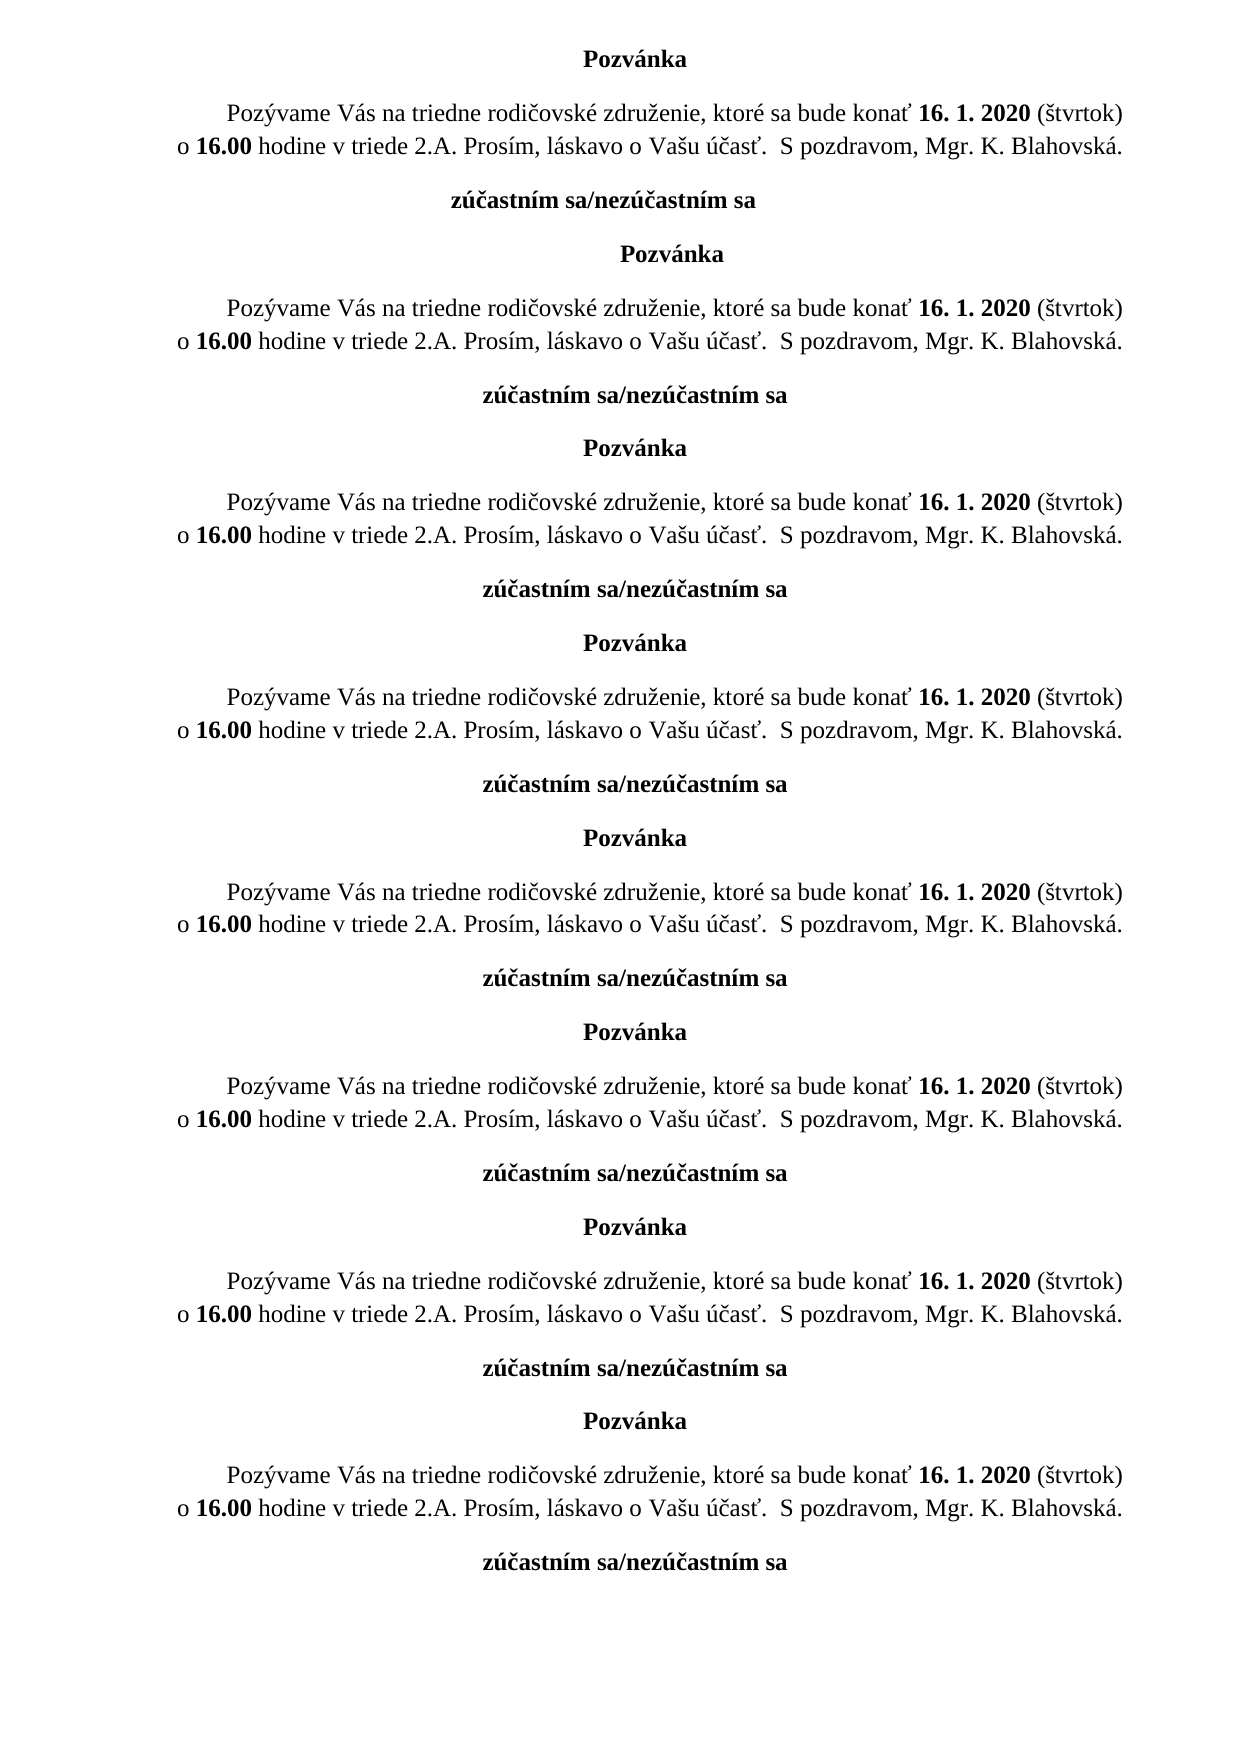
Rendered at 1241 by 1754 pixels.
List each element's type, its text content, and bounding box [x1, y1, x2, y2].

text zúčastním sa/nezúčastním sa [148, 963, 1122, 992]
text Pozývame Vás na triedne rodičovské združenie, ktoré sa bude konať 16. 1. 2020 (štvrtok) o 16.00 hodine v triede 2.A. Prosím, láskavo o Vašu účasť. S pozdravom, Mgr. K. Blahovská. [148, 1071, 1152, 1133]
text zúčastním sa/nezúčastním sa [148, 1158, 1122, 1187]
text zúčastním sa/nezúčastním sa [148, 769, 1122, 798]
text Pozvánka [148, 1406, 1122, 1435]
text zúčastním sa/nezúčastním sa [148, 380, 1122, 408]
text Pozývame Vás na triedne rodičovské združenie, ktoré sa bude konať 16. 1. 2020 (štvrtok) o 16.00 hodine v triede 2.A. Prosím, láskavo o Vašu účasť. S pozdravom, Mgr. K. Blahovská. [148, 1460, 1152, 1522]
text Pozvánka [148, 628, 1122, 657]
text Pozvánka [148, 433, 1122, 462]
text Pozvánka [148, 1017, 1122, 1046]
text zúčastním sa/nezúčastním sa [148, 1353, 1122, 1381]
text Pozvánka [148, 823, 1122, 851]
text Pozvánka [148, 44, 1122, 73]
text zúčastním sa/nezúčastním sa [148, 574, 1122, 603]
text Pozývame Vás na triedne rodičovské združenie, ktoré sa bude konať 16. 1. 2020 (štvrtok) o 16.00 hodine v triede 2.A. Prosím, láskavo o Vašu účasť. S pozdravom, Mgr. K. Blahovská. [148, 293, 1152, 354]
text zúčastním sa/nezúčastním sa [148, 1547, 1122, 1576]
text Pozývame Vás na triedne rodičovské združenie, ktoré sa bude konať 16. 1. 2020 (štvrtok) o 16.00 hodine v triede 2.A. Prosím, láskavo o Vašu účasť. S pozdravom, Mgr. K. Blahovská. [148, 1266, 1152, 1327]
text Pozývame Vás na triedne rodičovské združenie, ktoré sa bude konať 16. 1. 2020 (štvrtok) o 16.00 hodine v triede 2.A. Prosím, láskavo o Vašu účasť. S pozdravom, Mgr. K. Blahovská. [148, 877, 1152, 938]
text Pozývame Vás na triedne rodičovské združenie, ktoré sa bude konať 16. 1. 2020 (štvrtok) o 16.00 hodine v triede 2.A. Prosím, láskavo o Vašu účasť. S pozdravom, Mgr. K. Blahovská. [148, 487, 1152, 549]
text zúčastním sa/nezúčastním sa [148, 185, 1122, 214]
text Pozvánka [148, 1212, 1122, 1241]
text Pozvánka [148, 239, 1122, 268]
text Pozývame Vás na triedne rodičovské združenie, ktoré sa bude konať 16. 1. 2020 (štvrtok) o 16.00 hodine v triede 2.A. Prosím, láskavo o Vašu účasť. S pozdravom, Mgr. K. Blahovská. [148, 98, 1152, 160]
text Pozývame Vás na triedne rodičovské združenie, ktoré sa bude konať 16. 1. 2020 (štvrtok) o 16.00 hodine v triede 2.A. Prosím, láskavo o Vašu účasť. S pozdravom, Mgr. K. Blahovská. [148, 682, 1152, 744]
